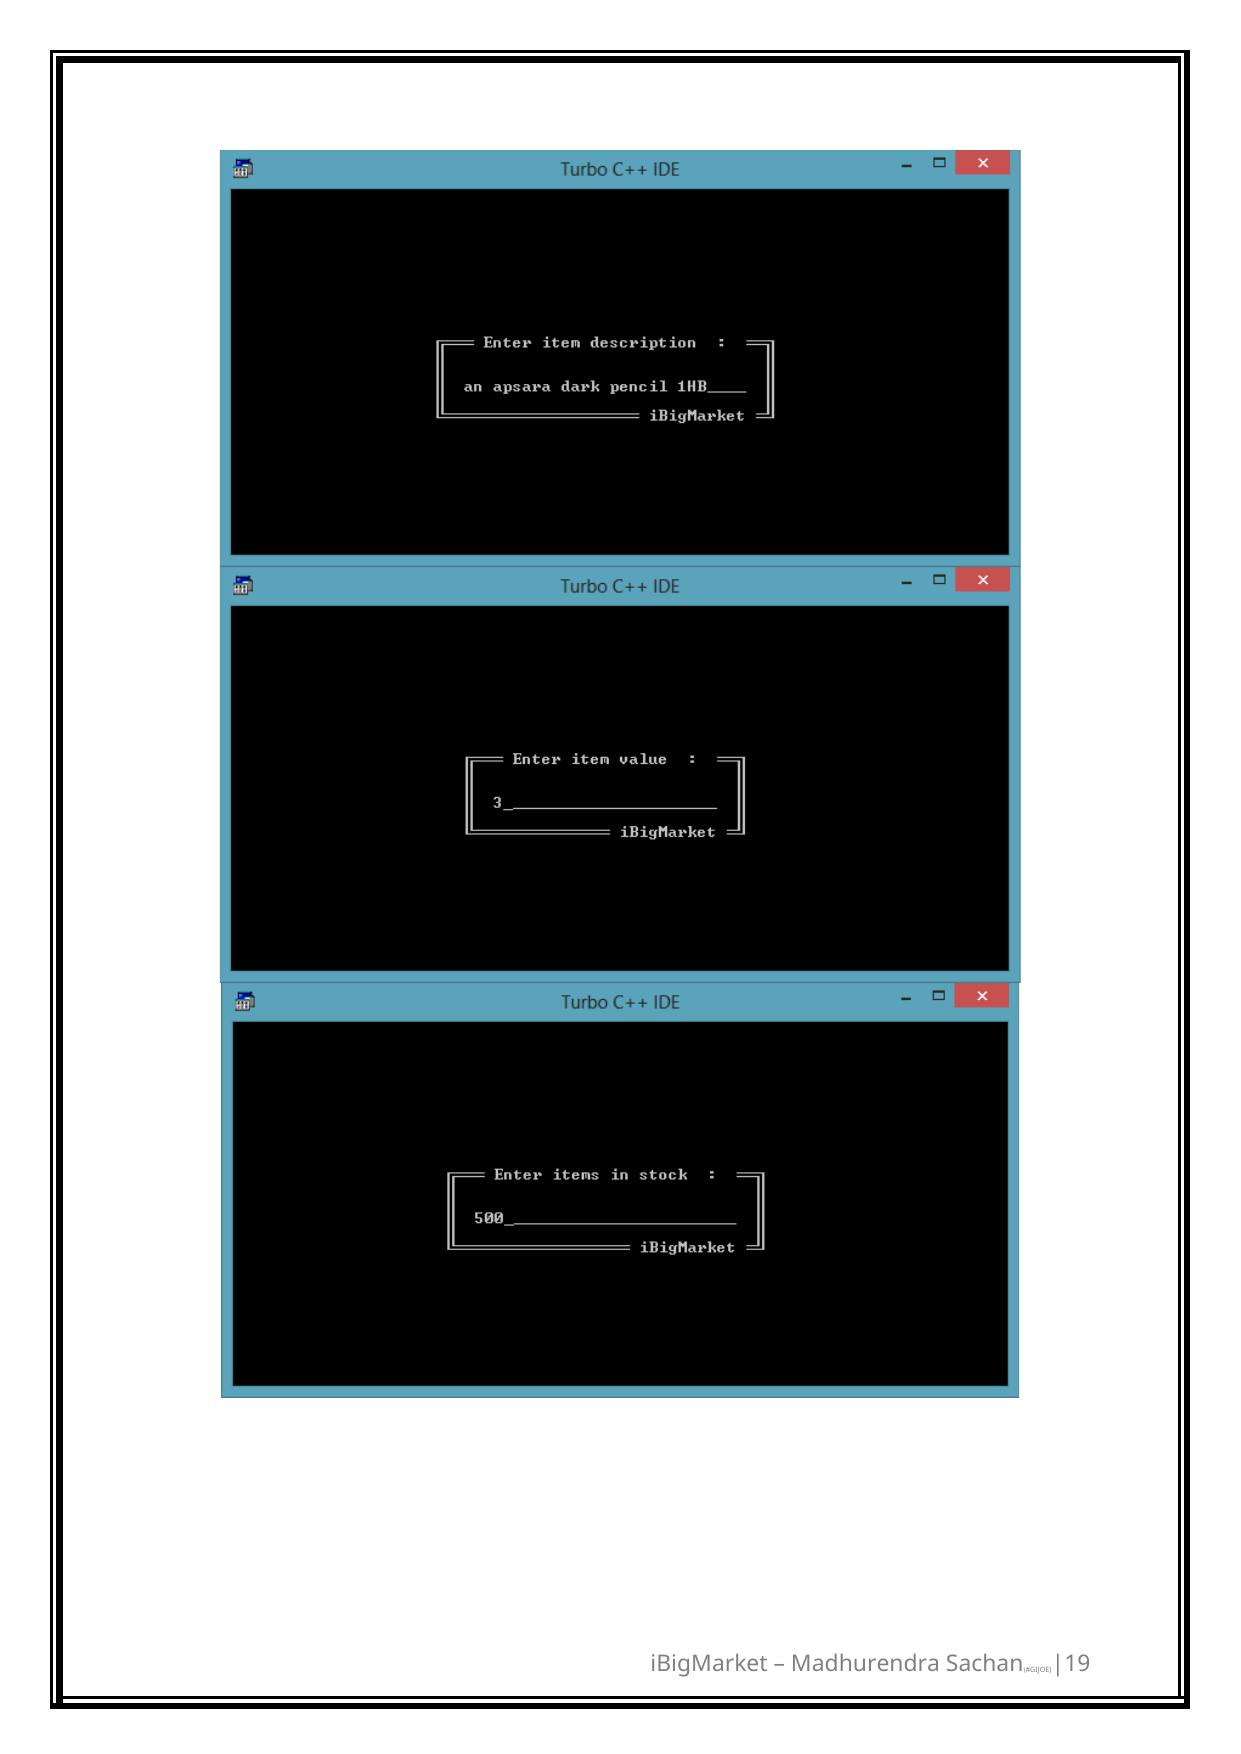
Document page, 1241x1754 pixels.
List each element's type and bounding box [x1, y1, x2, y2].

picture [219, 150, 1021, 1398]
